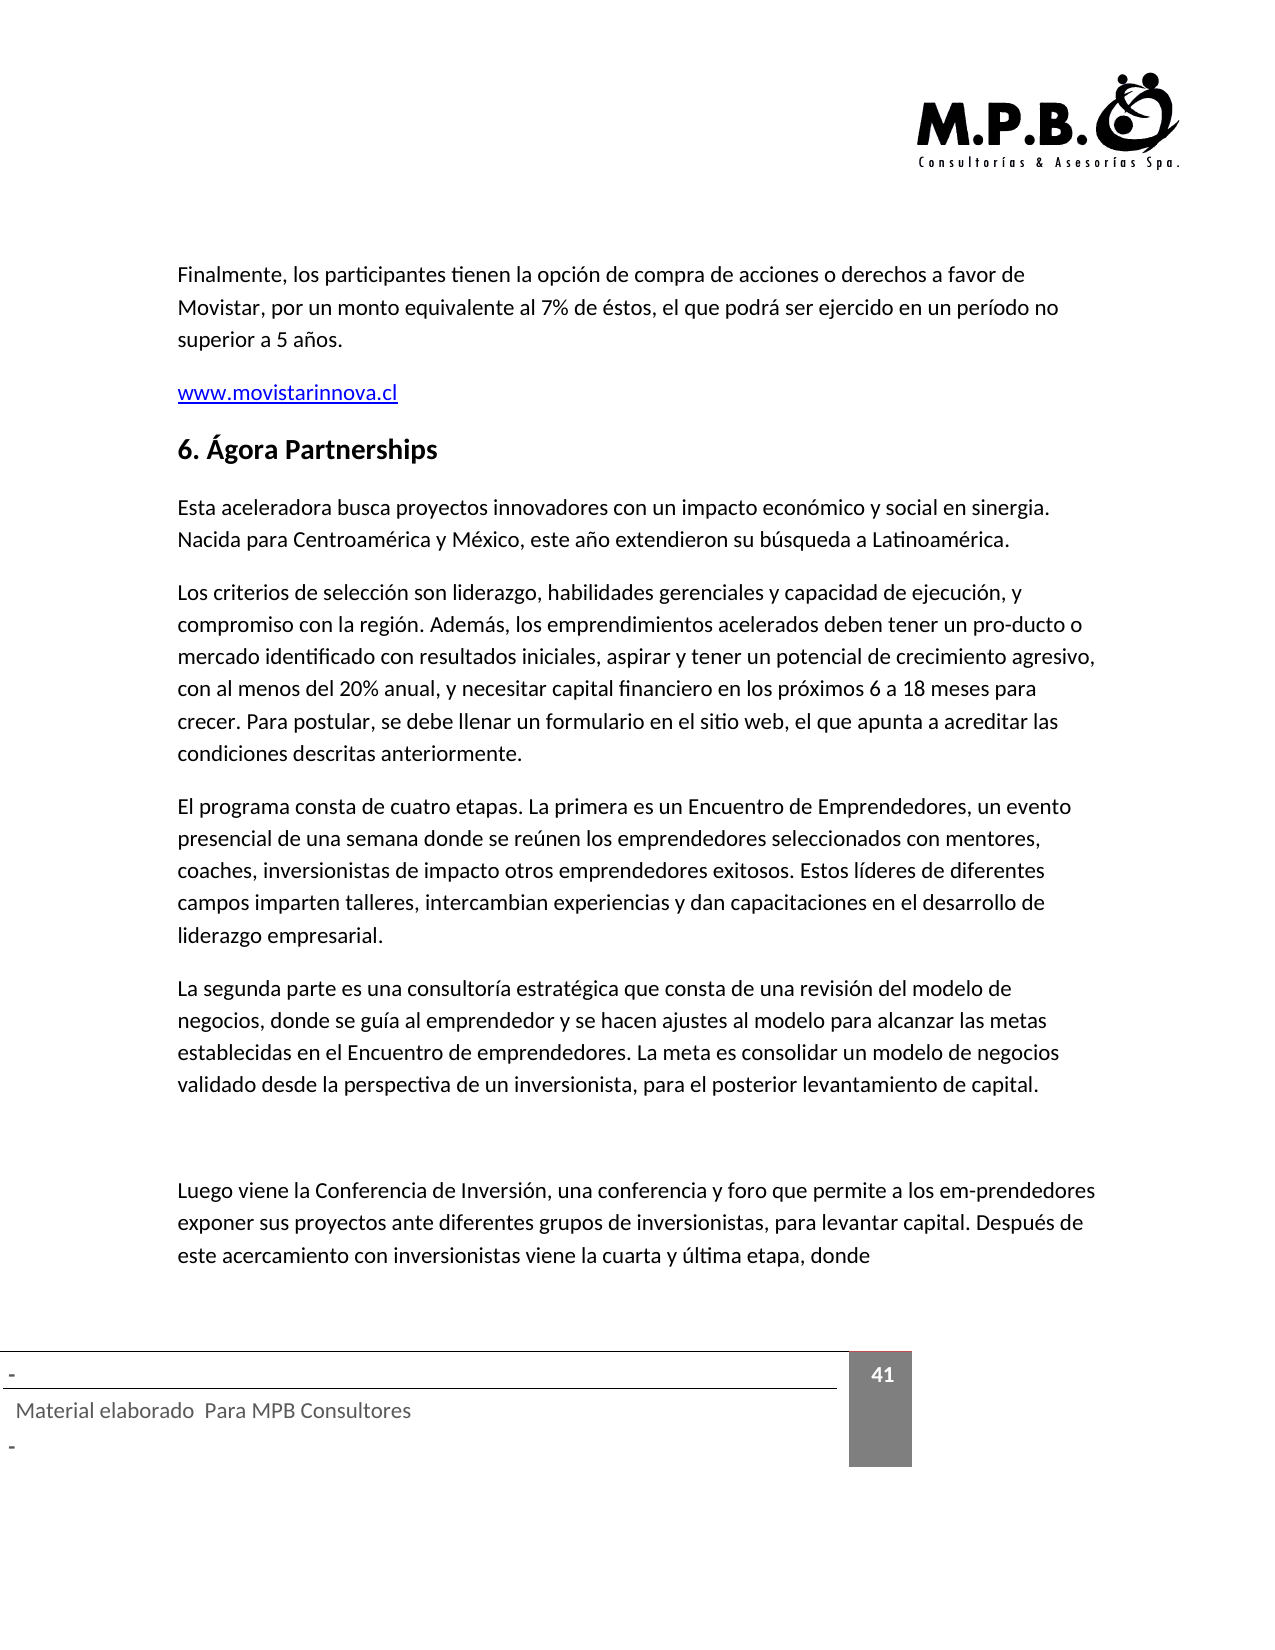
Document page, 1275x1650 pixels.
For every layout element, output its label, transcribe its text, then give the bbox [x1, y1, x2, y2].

text Luego viene la Conferencia de Inversión, una conferencia y foro que permite a los em-prendedores exponer sus proyectos ante diferentes grupos de inversionistas, para levantar capital. Después de este acercamiento con inversionistas viene la cuarta y última etapa, donde [177, 1176, 1098, 1269]
text Finalmente, los participantes tienen la opción de compra de acciones o derechos a favor de Movistar, por un monto equivalente al 7% de éstos, el que podrá ser ejercido en un período no superior a 5 años. [177, 261, 1098, 353]
text www.movistarinnova.cl [177, 378, 1098, 406]
text 6. Ágora Partnerships [177, 431, 1098, 467]
text La segunda parte es una consultoría estratégica que consta de una revisión del modelo de negocios, donde se guía al emprendedor y se hacen ajustes al modelo para alcanzar las metas establecidas en el Encuentro de emprendedores. La meta es consolidar un modelo de negocios validado desde la perspectiva de un inversionista, para el posterior levantamiento de capital. [177, 974, 1098, 1098]
text Los criterios de selección son liderazgo, habilidades gerenciales y capacidad de ejecución, y compromiso con la región. Además, los emprendimientos acelerados deben tener un pro-ducto o mercado identificado con resultados iniciales, aspirar y tener un potencial de crecimiento agresivo, con al menos del 20% anual, y necesitar capital financiero en los próximos 6 a 18 meses para crecer. Para postular, se debe llenar un formulario en el sitio web, el que apunta a acreditar las condiciones descritas anteriormente. [177, 578, 1098, 767]
text Esta aceleradora busca proyectos innovadores con un impacto económico y social en sinergia. Nacida para Centroamérica y México, este año extendieron su búsqueda a Latinoamérica. [177, 493, 1098, 553]
picture [911, 23, 1222, 225]
text El programa consta de cuatro etapas. La primera es un Encuentro de Emprendedores, un evento presencial de una semana donde se reúnen los emprendedores seleccionados con mentores, coaches, inversionistas de impacto otros emprendedores exitosos. Estos líderes de diferentes campos imparten talleres, intercambian experiencias y dan capacitaciones en el desarrollo de liderazgo empresarial. [177, 792, 1098, 949]
